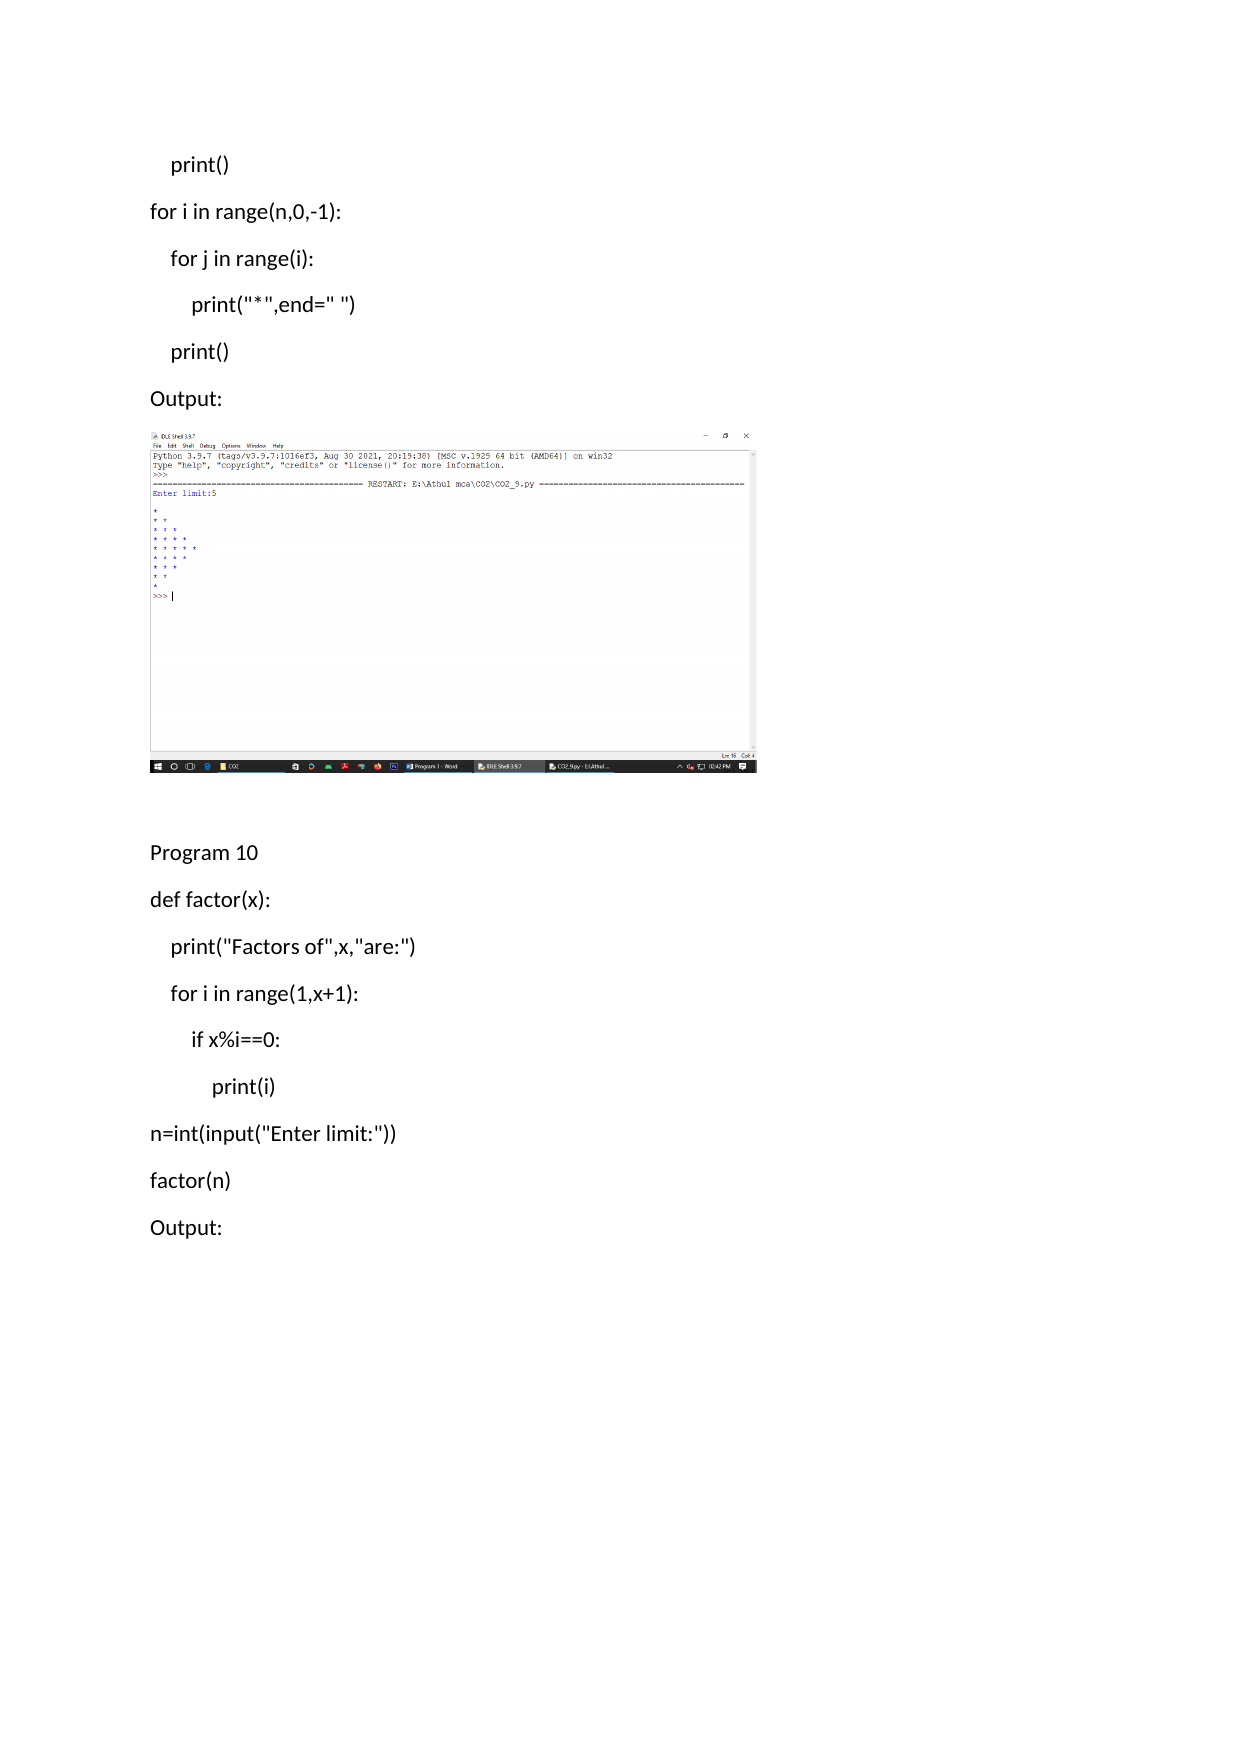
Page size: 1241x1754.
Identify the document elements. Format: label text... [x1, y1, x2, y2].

text for i in range(1,x+1): [150, 979, 1090, 1007]
text Output: [150, 384, 1090, 412]
text for i in range(n,0,-1): [150, 197, 1090, 225]
text print("Factors of",x,"are:") [150, 932, 1090, 960]
text n=int(input("Enter limit:")) [150, 1119, 1090, 1147]
text if x%i==0: [150, 1026, 1090, 1054]
text print() [150, 150, 1090, 178]
text def factor(x): [150, 885, 1090, 913]
text print() [150, 337, 1090, 366]
text print("*",end=" ") [150, 291, 1090, 319]
text Output: [150, 1213, 1090, 1241]
picture [150, 431, 757, 773]
text for j in range(i): [150, 244, 1090, 272]
text print(i) [150, 1072, 1090, 1101]
text Program 10 [150, 838, 1090, 866]
text factor(n) [150, 1166, 1090, 1194]
